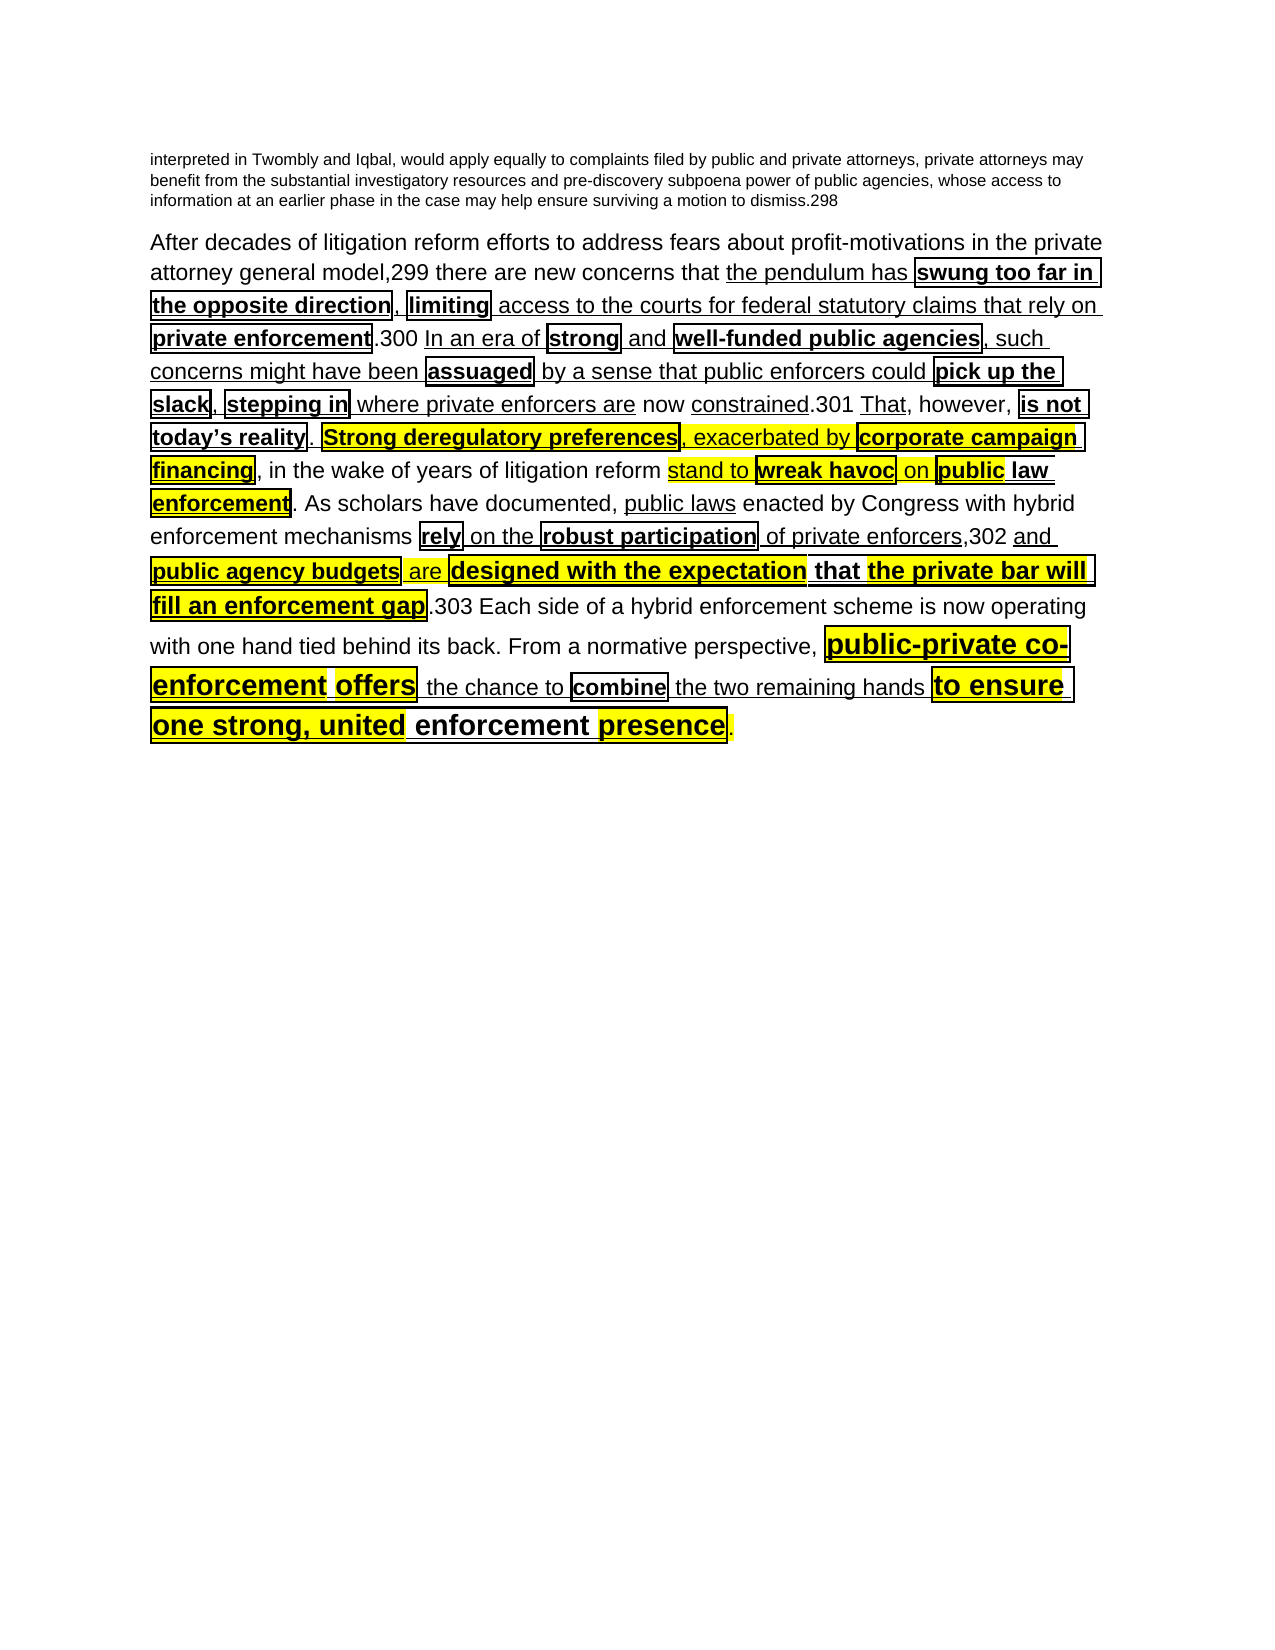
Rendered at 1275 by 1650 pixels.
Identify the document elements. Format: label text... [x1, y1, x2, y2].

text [150, 150, 1125, 210]
text After decades of litigation reform efforts to address fears about profit-motivations in the private attorney general model,299 there are new concerns that the pendulum has swung too far in the opposite direction, limiting access to the courts for federal statutory claims that rely on private enforcement.300 In an era of strong and well-funded public agencies, such concerns might have been assuaged by a sense that public enforcers could pick up the slack, stepping in where private enforcers are now constrained.301 That, however, is not today’s reality. Strong deregulatory preferences, exacerbated by corporate campaign financing, in the wake of years of litigation reform stand to wreak havoc on public law enforcement. As scholars have documented, public laws enacted by Congress with hybrid enforcement mechanisms rely on the robust participation of private enforcers,302 and public agency budgets are designed with the expectation that the private bar will fill an enforcement gap.303 Each side of a hybrid enforcement scheme is now operating with one hand tied behind its back. From a normative perspective, public-private co-enforcement offers the chance to combine the two remaining hands to ensure one strong, united enforcement presence. [150, 228, 1125, 744]
